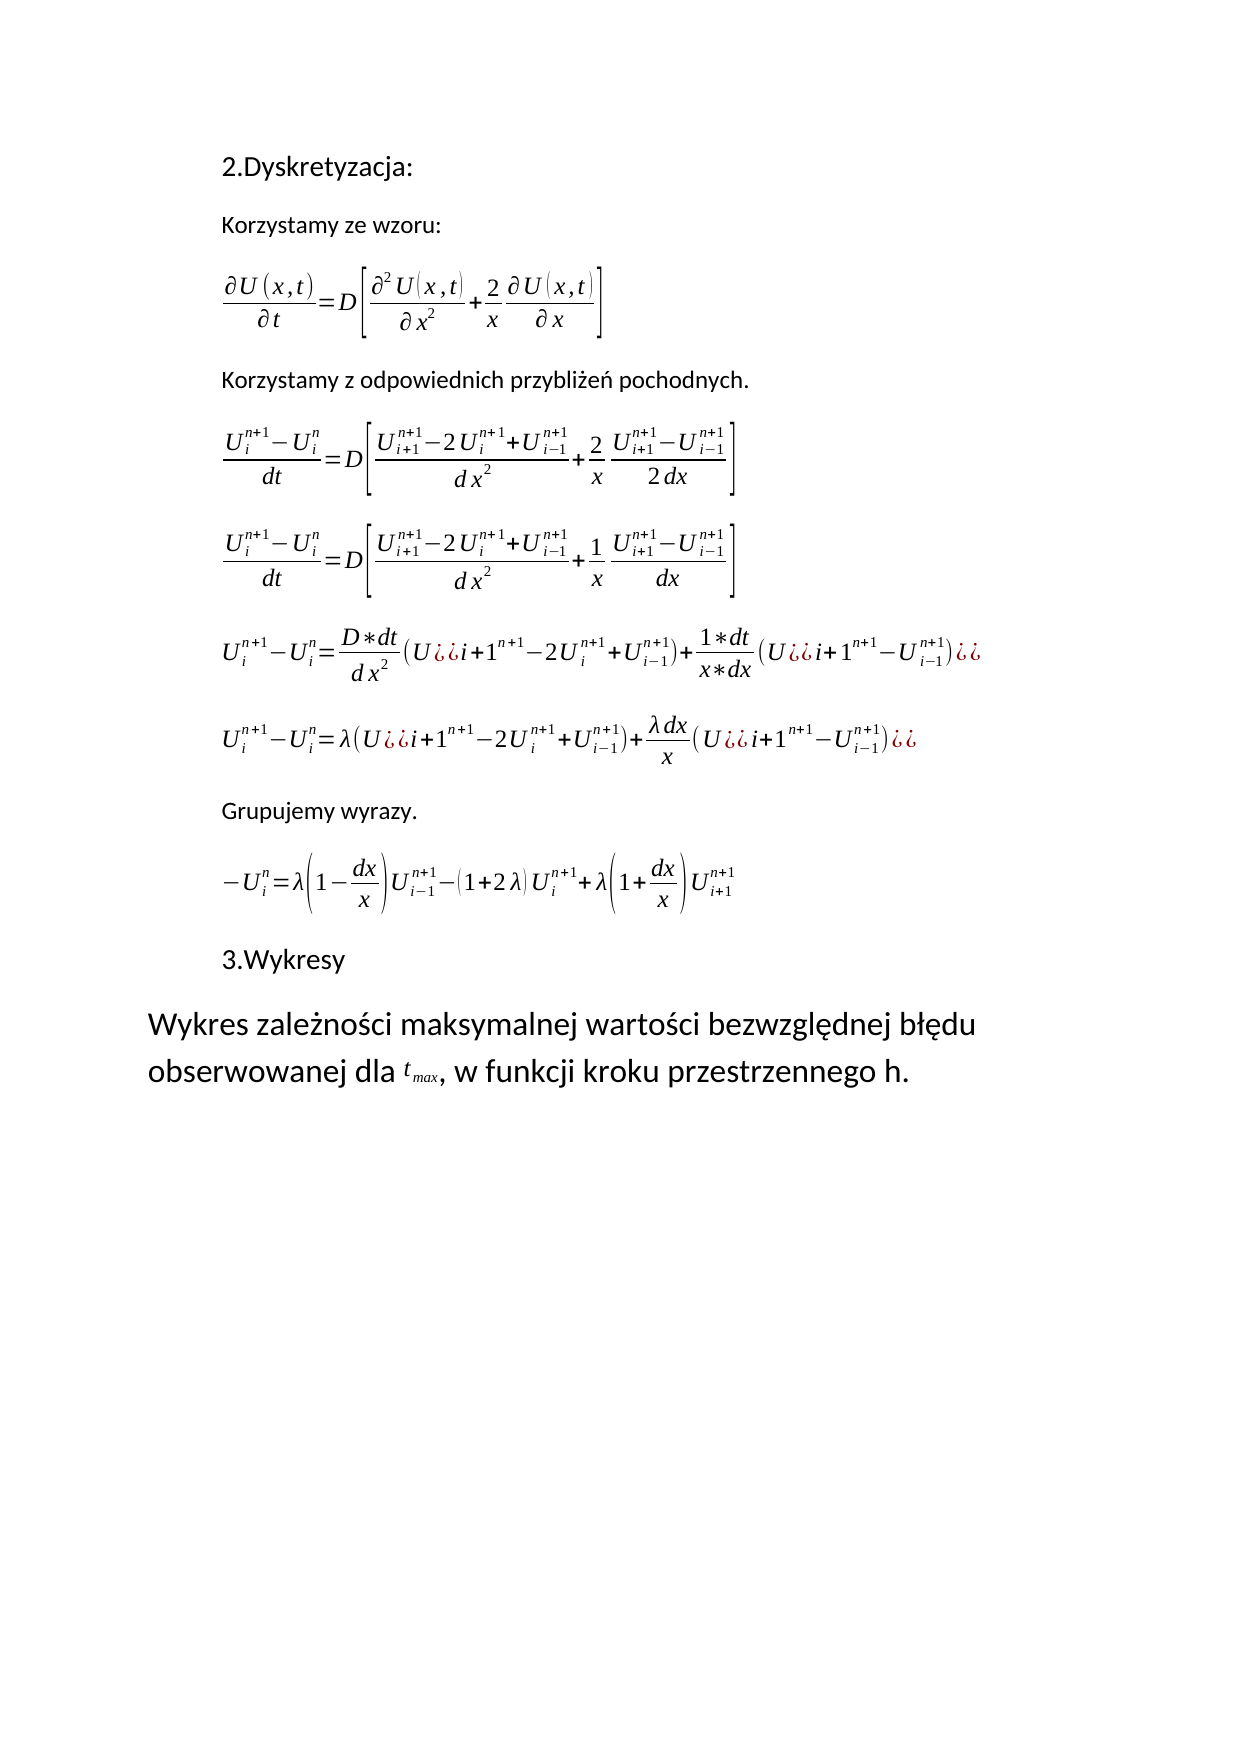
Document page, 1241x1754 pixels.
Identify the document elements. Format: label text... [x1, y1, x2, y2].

text 2.Dyskretyzacja: [148, 148, 1093, 183]
text Grupujemy wyrazy. [148, 795, 1093, 826]
text Korzystamy z odpowiednich przybliżeń pochodnych. [148, 364, 1093, 395]
text Korzystamy ze wzoru: [148, 209, 1093, 240]
text Wykres zależności maksymalnej wartości bezwzględnej błędu obserwowanej dla , w funkcji kroku przestrzennego h. [148, 1003, 1093, 1090]
text 3.Wykresy [148, 941, 1093, 977]
